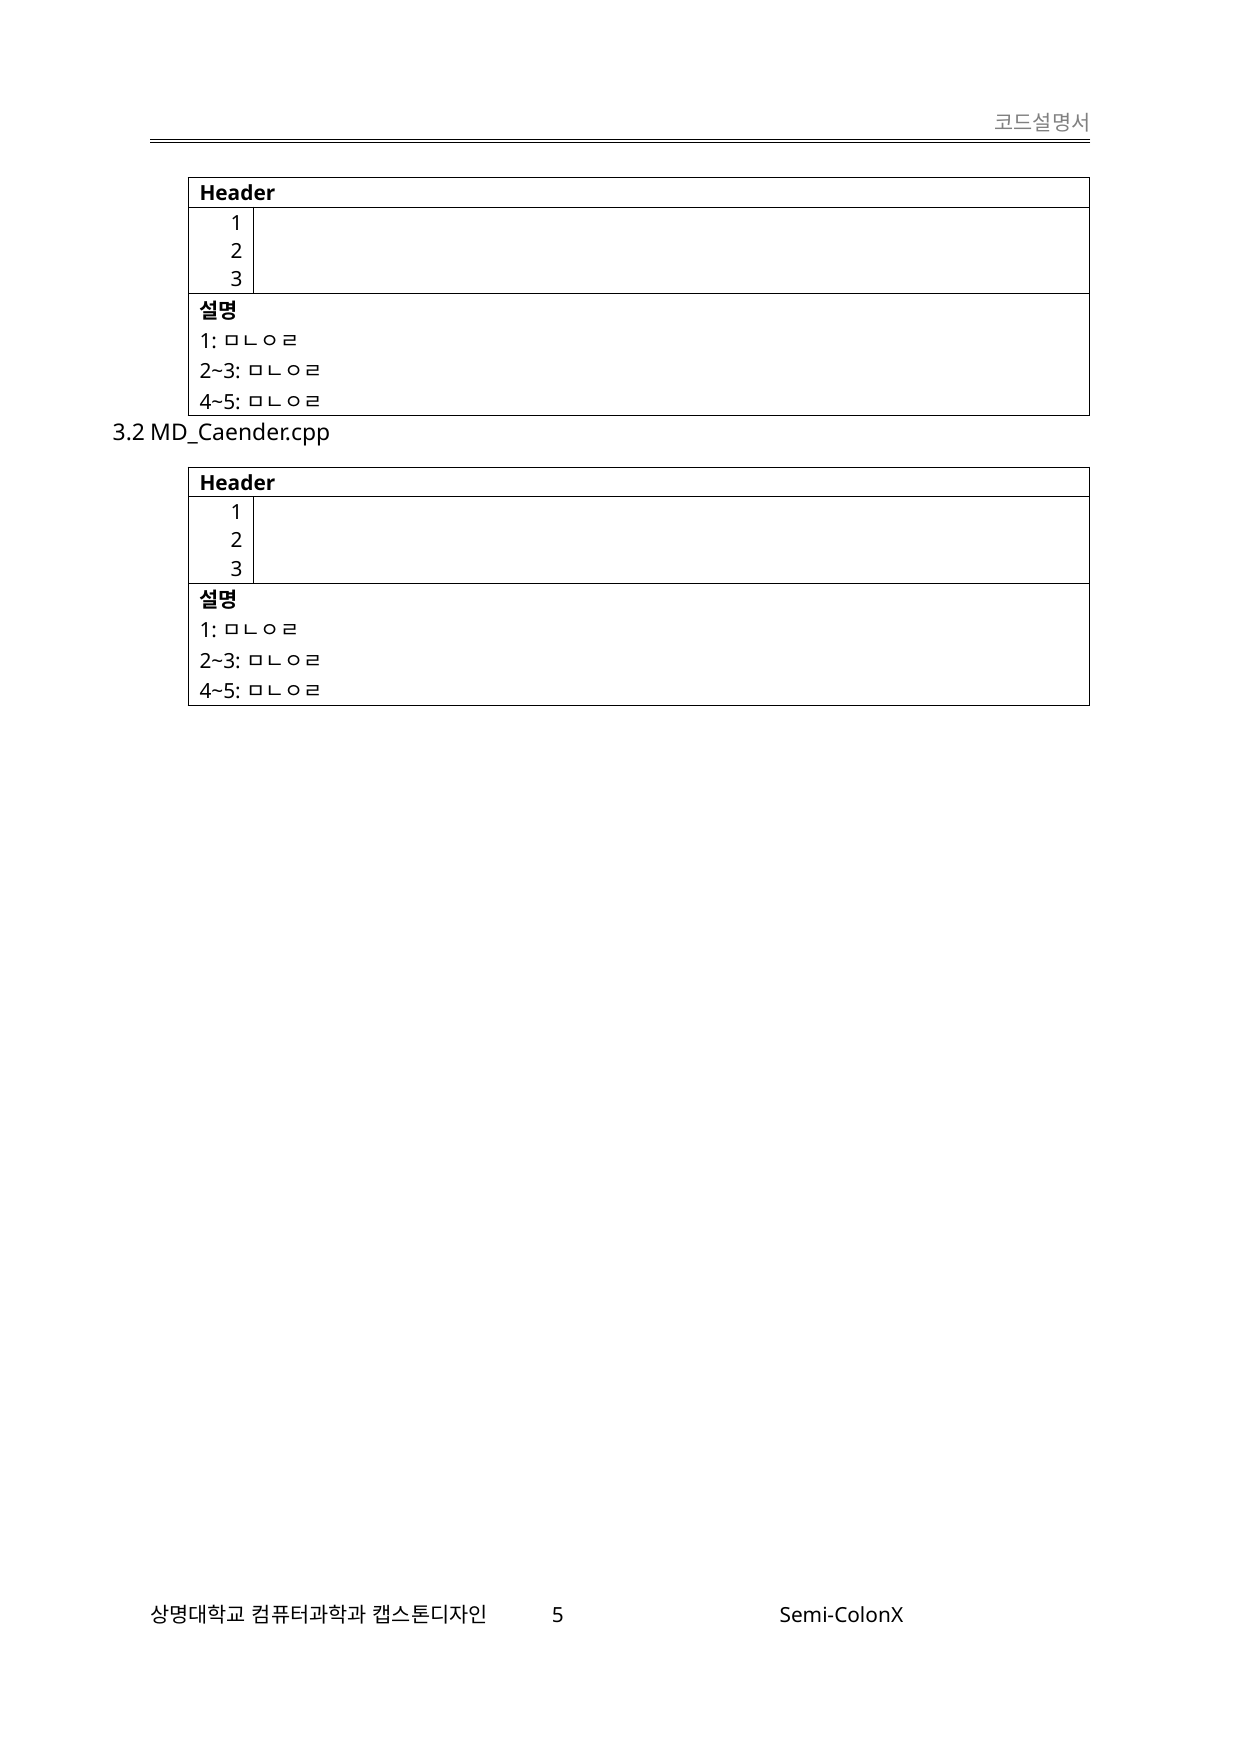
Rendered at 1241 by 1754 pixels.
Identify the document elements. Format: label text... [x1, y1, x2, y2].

table_cell 1 2 3 [189, 208, 253, 293]
table_cell 1 2 3 [189, 497, 253, 582]
text MD_Caender.cpp [112, 416, 1090, 447]
table_cell 설명 1: ㅁㄴㅇㄹ 2~3: ㅁㄴㅇㄹ 4~5: ㅁㄴㅇㄹ [189, 294, 1089, 415]
table_header Header [189, 178, 1089, 207]
table_cell [254, 208, 1089, 293]
table_cell 설명 1: ㅁㄴㅇㄹ 2~3: ㅁㄴㅇㄹ 4~5: ㅁㄴㅇㄹ [189, 584, 1089, 705]
table_header Header [189, 468, 1089, 496]
table_cell [254, 497, 1089, 582]
